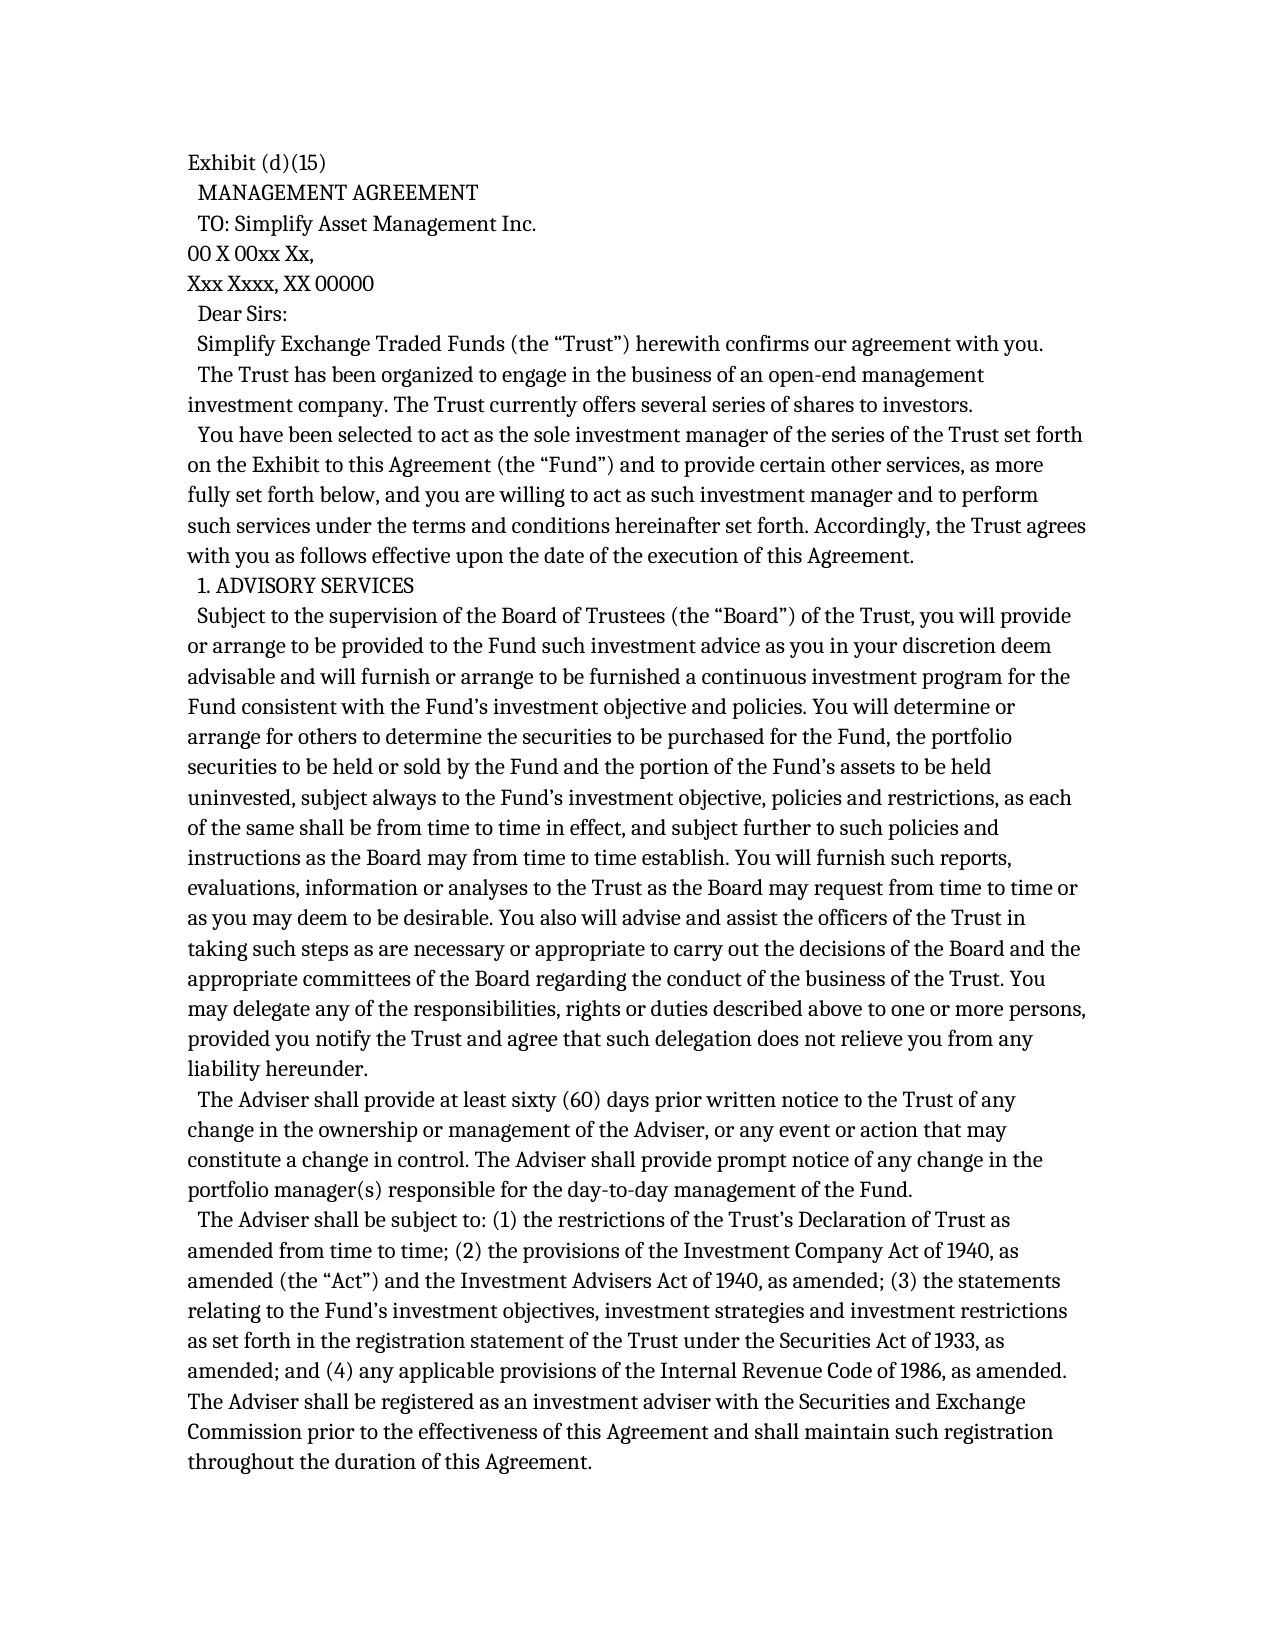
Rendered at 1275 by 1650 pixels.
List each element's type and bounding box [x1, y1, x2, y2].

text [187, 150, 1087, 1475]
